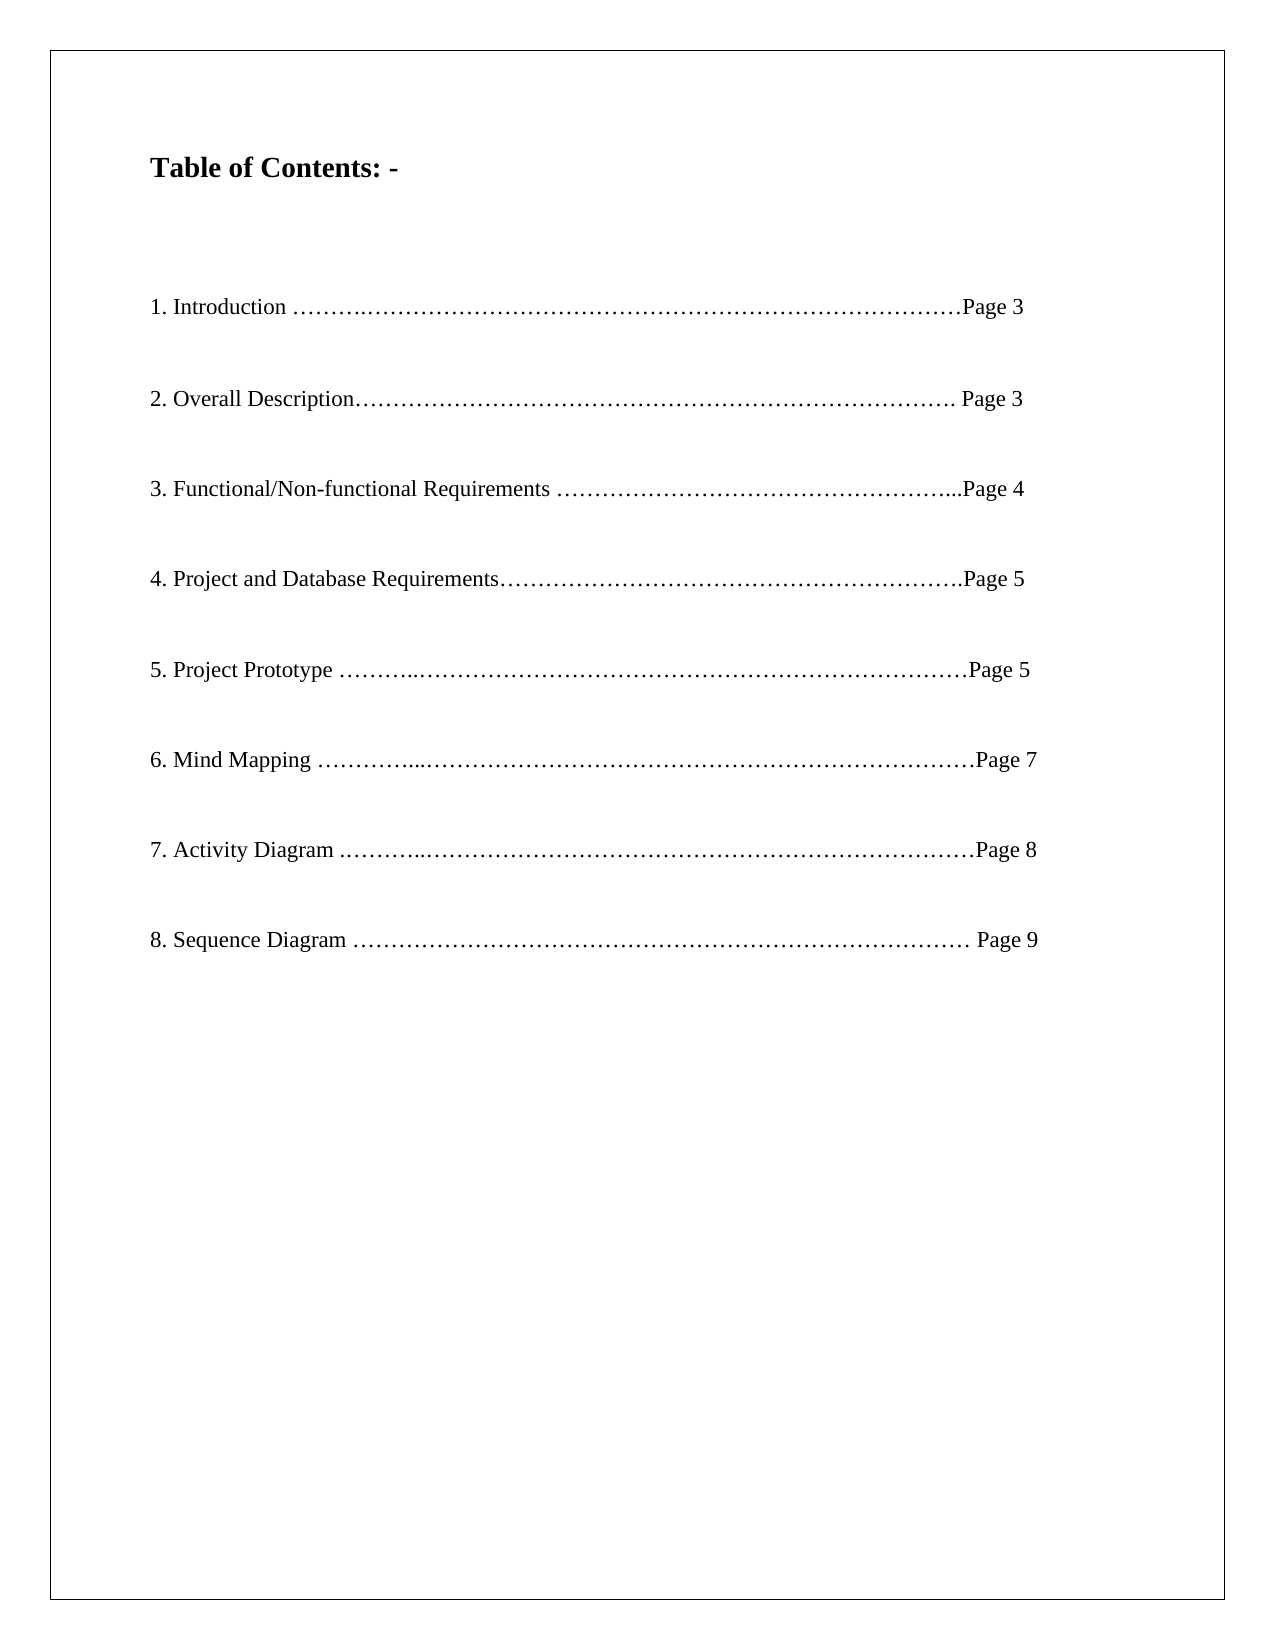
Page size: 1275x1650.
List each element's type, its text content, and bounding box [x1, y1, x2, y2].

text 5. Project Prototype ………..………………………………………………………………Page 5 [150, 656, 1125, 682]
text 3. Functional/Non-functional Requirements ……………………………………………...Page 4 [150, 475, 1125, 502]
text 2. Overall Description……………………………………………………………………. Page 3 [150, 385, 1125, 411]
text 7. Activity Diagram .………..………………………………………………………………Page 8 [150, 836, 1125, 862]
text 8. Sequence Diagram ……………………………………………………………………… Page 9 [150, 926, 1125, 953]
text 1. Introduction ……….……………………………………………………………………Page 3 [150, 293, 1125, 319]
text 6. Mind Mapping …………...………………………………………………………………Page 7 [150, 746, 1125, 772]
text Table of Contents: - [150, 150, 1125, 183]
text 4. Project and Database Requirements…………………………………………………….Page 5 [150, 565, 1125, 592]
